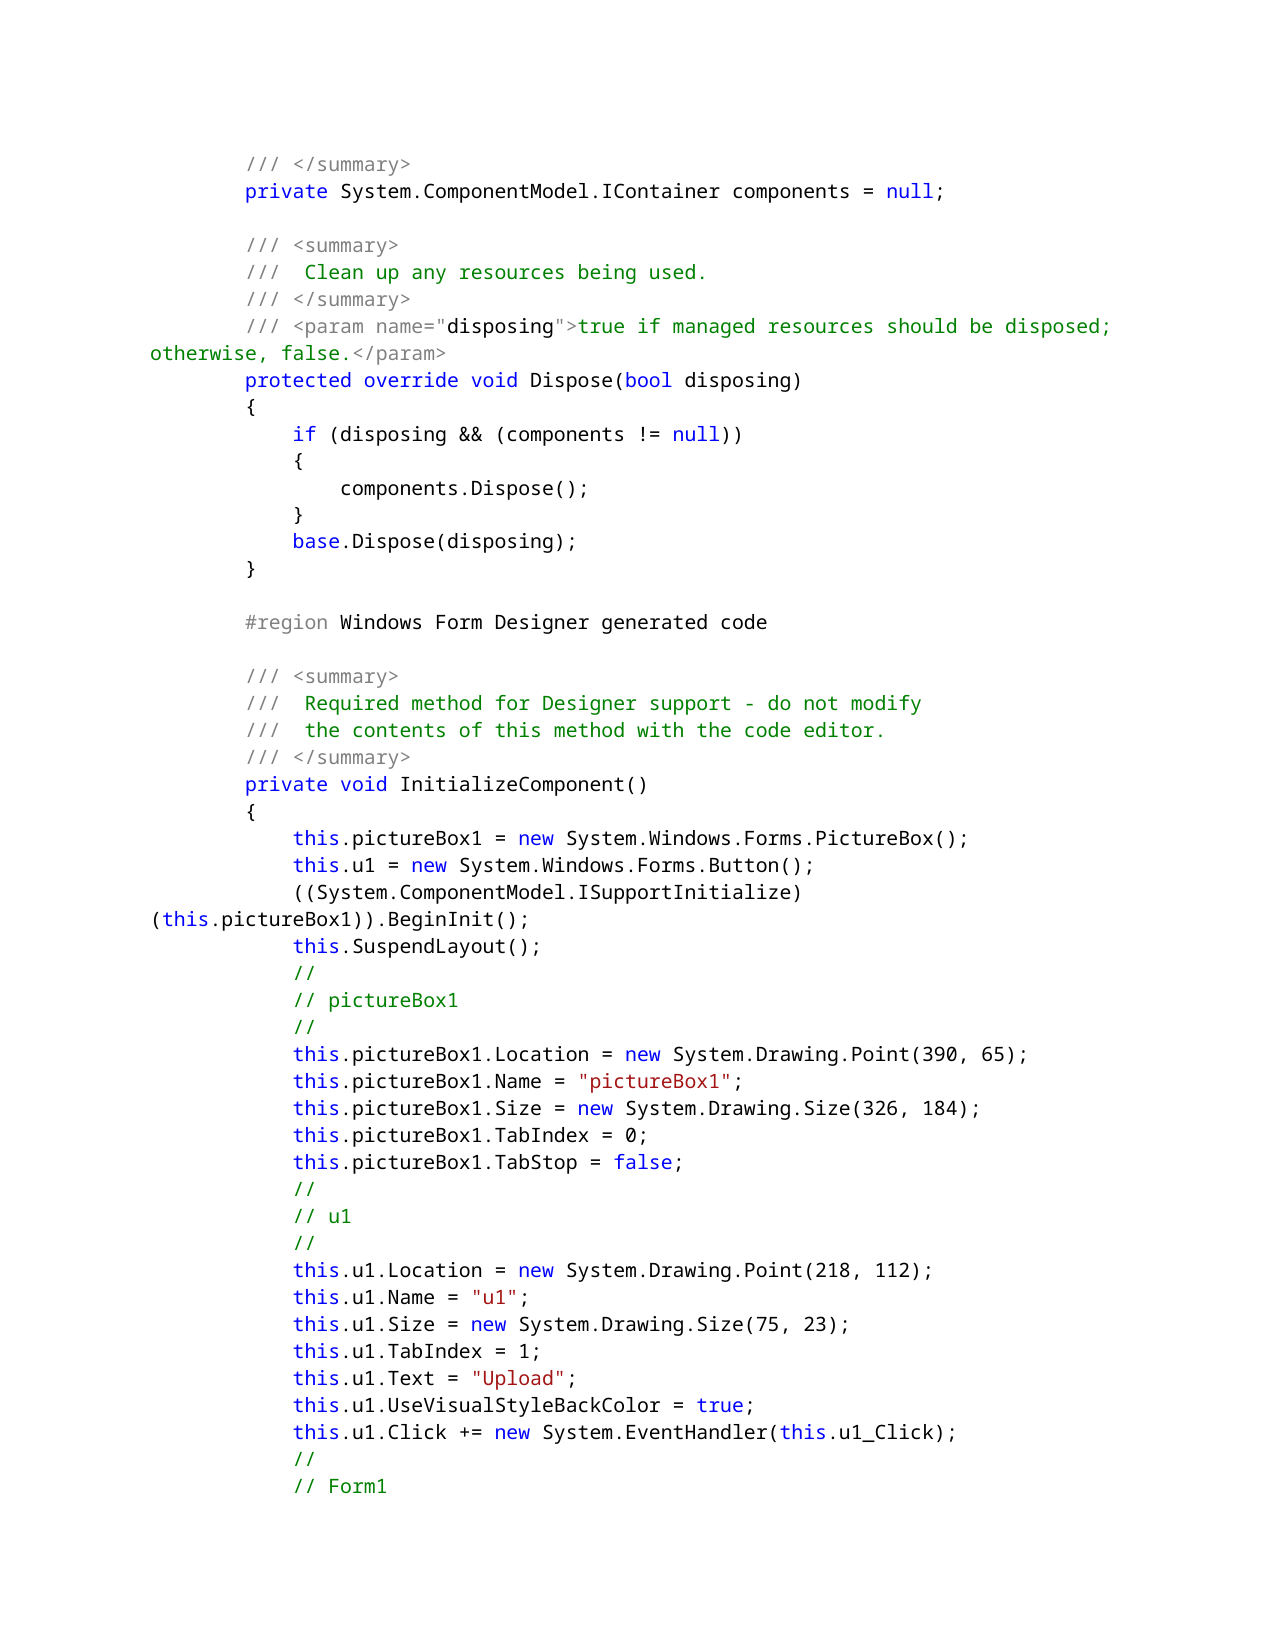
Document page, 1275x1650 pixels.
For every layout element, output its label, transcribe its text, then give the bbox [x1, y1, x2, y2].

text this.pictureBox1.Size = new System.Drawing.Size(326, 184); [150, 1094, 1125, 1121]
text // u1 [150, 1202, 1125, 1229]
text base.Dispose(disposing); [150, 528, 1125, 555]
text private void InitializeComponent() [150, 771, 1125, 797]
text } [150, 501, 1125, 528]
text this.u1.Name = "u1"; [150, 1283, 1125, 1310]
text this.pictureBox1 = new System.Windows.Forms.PictureBox(); [150, 824, 1125, 851]
text this.u1.Size = new System.Drawing.Size(75, 23); [150, 1310, 1125, 1337]
text this.u1 = new System.Windows.Forms.Button(); [150, 851, 1125, 878]
text { [150, 393, 1125, 420]
text this.pictureBox1.Location = new System.Drawing.Point(390, 65); [150, 1040, 1125, 1067]
text #region Windows Form Designer generated code [150, 609, 1125, 636]
text this.pictureBox1.TabIndex = 0; [150, 1121, 1125, 1148]
text // [150, 1013, 1125, 1040]
text /// <param name="disposing">true if managed resources should be disposed; otherwise, false.</param> [150, 312, 1125, 366]
text private System.ComponentModel.IContainer components = null; [150, 177, 1125, 204]
text protected override void Dispose(bool disposing) [150, 366, 1125, 393]
text // [150, 959, 1125, 986]
text /// </summary> [150, 285, 1125, 312]
text /// the contents of this method with the code editor. [150, 717, 1125, 743]
text { [150, 797, 1125, 824]
text this.u1.UseVisualStyleBackColor = true; [150, 1391, 1125, 1418]
text // [150, 1445, 1125, 1472]
text // Form1 [150, 1472, 1125, 1499]
text this.pictureBox1.Name = "pictureBox1"; [150, 1067, 1125, 1094]
text this.u1.Location = new System.Drawing.Point(218, 112); [150, 1256, 1125, 1283]
text // [150, 1229, 1125, 1256]
text /// <summary> [150, 231, 1125, 258]
text /// Required method for Designer support - do not modify [150, 689, 1125, 717]
text this.SuspendLayout(); [150, 932, 1125, 959]
text /// </summary> [150, 150, 1125, 177]
text this.u1.TabIndex = 1; [150, 1337, 1125, 1364]
text // [150, 1175, 1125, 1202]
text { [150, 447, 1125, 474]
text } [150, 555, 1125, 582]
text // pictureBox1 [150, 986, 1125, 1013]
text this.u1.Text = "Upload"; [150, 1364, 1125, 1391]
text ((System.ComponentModel.ISupportInitialize)(this.pictureBox1)).BeginInit(); [150, 878, 1125, 932]
text this.u1.Click += new System.EventHandler(this.u1_Click); [150, 1418, 1125, 1445]
text this.pictureBox1.TabStop = false; [150, 1148, 1125, 1175]
text /// </summary> [150, 743, 1125, 771]
text /// Clean up any resources being used. [150, 258, 1125, 285]
text if (disposing && (components != null)) [150, 420, 1125, 447]
text /// <summary> [150, 663, 1125, 689]
text components.Dispose(); [150, 474, 1125, 501]
